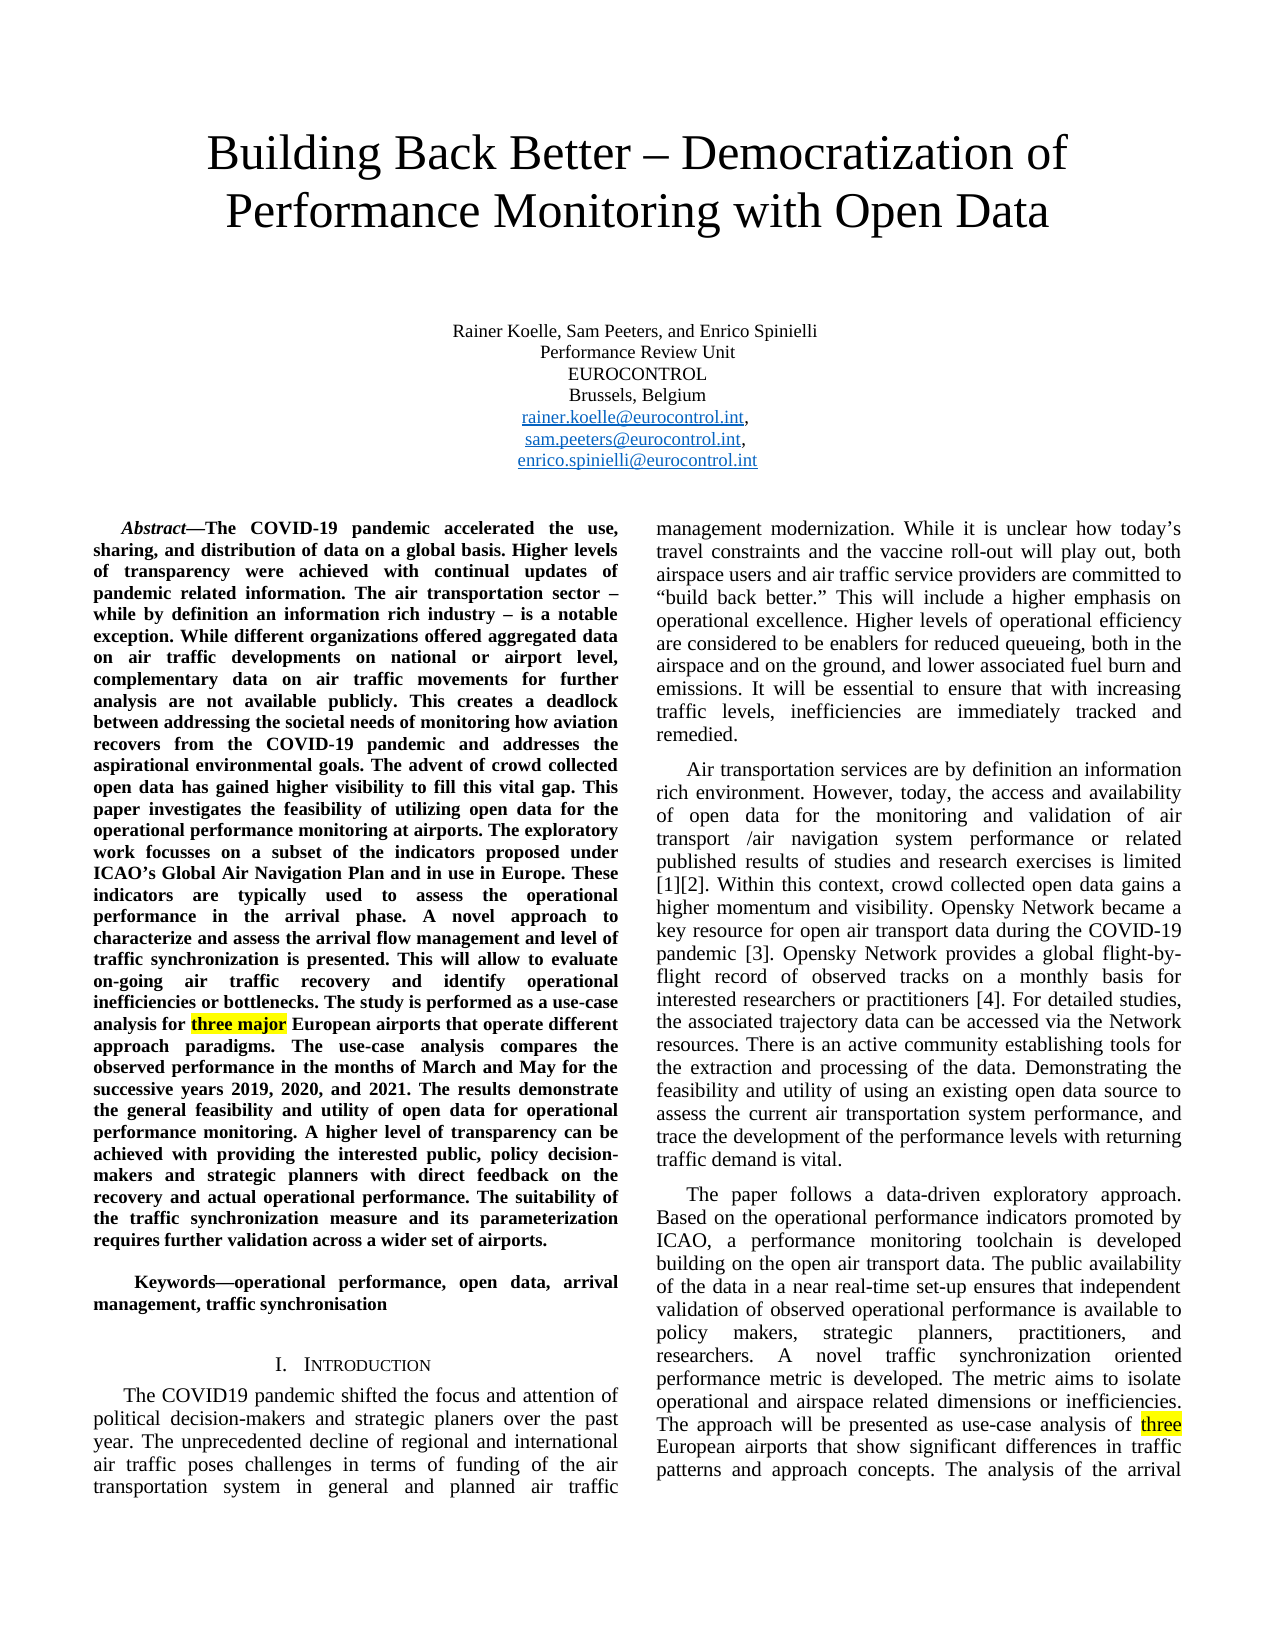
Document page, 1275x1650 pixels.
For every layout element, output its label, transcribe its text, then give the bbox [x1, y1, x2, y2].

text Abstract—The COVID-19 pandemic accelerated the use, sharing, and distribution of data on a global basis. Higher levels of transparency were achieved with continual updates of pandemic related information. The air transportation sector – while by definition an information rich industry – is a notable exception. While different organizations offered aggregated data on air traffic developments on national or airport level, complementary data on air traffic movements for further analysis are not available publicly. This creates a deadlock between addressing the societal needs of monitoring how aviation recovers from the COVID-19 pandemic and addresses the aspirational environmental goals. The advent of crowd collected open data has gained higher visibility to fill this vital gap. This paper investigates the feasibility of utilizing open data for the operational performance monitoring at airports. The exploratory work focusses on a subset of the indicators proposed under ICAO’s Global Air Navigation Plan and in use in Europe. These indicators are typically used to assess the operational performance in the arrival phase. A novel approach to characterize and assess the arrival flow management and level of traffic synchronization is presented. This will allow to evaluate on-going air traffic recovery and identify operational inefficiencies or bottlenecks. The study is performed as a use-case analysis for three major European airports that operate different approach paradigms. The use-case analysis compares the observed performance in the months of March and May for the successive years 2019, 2020, and 2021. The results demonstrate the general feasibility and utility of open data for operational performance monitoring. A higher level of transparency can be achieved with providing the interested public, policy decision-makers and strategic planners with direct feedback on the recovery and actual operational performance. The suitability of the traffic synchronization measure and its parameterization requires further validation across a wider set of airports. [93, 517, 619, 1250]
text The COVID19 pandemic shifted the focus and attention of political decision-makers and strategic planers over the past year. The unprecedented decline of regional and international air traffic poses challenges in terms of funding of the air transportation system in general and planned air traffic management modernization. While it is unclear how today’s travel constraints and the vaccine roll-out will play out, both airspace users and air traffic service providers are committed to “build back better.” This will include a higher emphasis on operational excellence. Higher levels of operational efficiency are considered to be enablers for reduced queueing, both in the airspace and on the ground, and lower associated fuel burn and emissions. It will be essential to ensure that with increasing traffic levels, inefficiencies are immediately tracked and remedied. [93, 1384, 619, 1498]
text Keywords—operational performance, open data, arrival management, traffic synchronisation [93, 1271, 619, 1314]
title Building Back Better – Democratization of Performance Monitoring with Open Data [93, 123, 1182, 238]
text Air transportation services are by definition an information rich environment. However, today, the access and availability of open data for the monitoring and validation of air transport /air navigation system performance or related published results of studies and research exercises is limited [1][2]. Within this context, crowd collected open data gains a higher momentum and visibility. Opensky Network became a key resource for open air transport data during the COVID-19 pandemic [3]. Opensky Network provides a global flight-by-flight record of observed tracks on a monthly basis for interested researchers or practitioners [4]. For detailed studies, the associated trajectory data can be accessed via the Network resources. There is an active community establishing tools for the extraction and processing of the data. Demonstrating the feasibility and utility of using an existing open data source to assess the current air transportation system performance, and trace the development of the performance levels with returning traffic demand is vital. [656, 759, 1182, 1171]
text Rainer Koelle, Sam Peeters, and Enrico Spinielli Performance Review Unit EUROCONTROL Brussels, Belgium rainer.koelle@eurocontrol.int, sam.peeters@eurocontrol.int, enrico.spinielli@eurocontrol.int [93, 319, 1182, 471]
subtitle Introduction [93, 1352, 619, 1376]
text The COVID19 pandemic shifted the focus and attention of political decision-makers and strategic planers over the past year. The unprecedented decline of regional and international air traffic poses challenges in terms of funding of the air transportation system in general and planned air traffic management modernization. While it is unclear how today’s travel constraints and the vaccine roll-out will play out, both airspace users and air traffic service providers are committed to “build back better.” This will include a higher emphasis on operational excellence. Higher levels of operational efficiency are considered to be enablers for reduced queueing, both in the airspace and on the ground, and lower associated fuel burn and emissions. It will be essential to ensure that with increasing traffic levels, inefficiencies are immediately tracked and remedied. [656, 517, 1182, 746]
